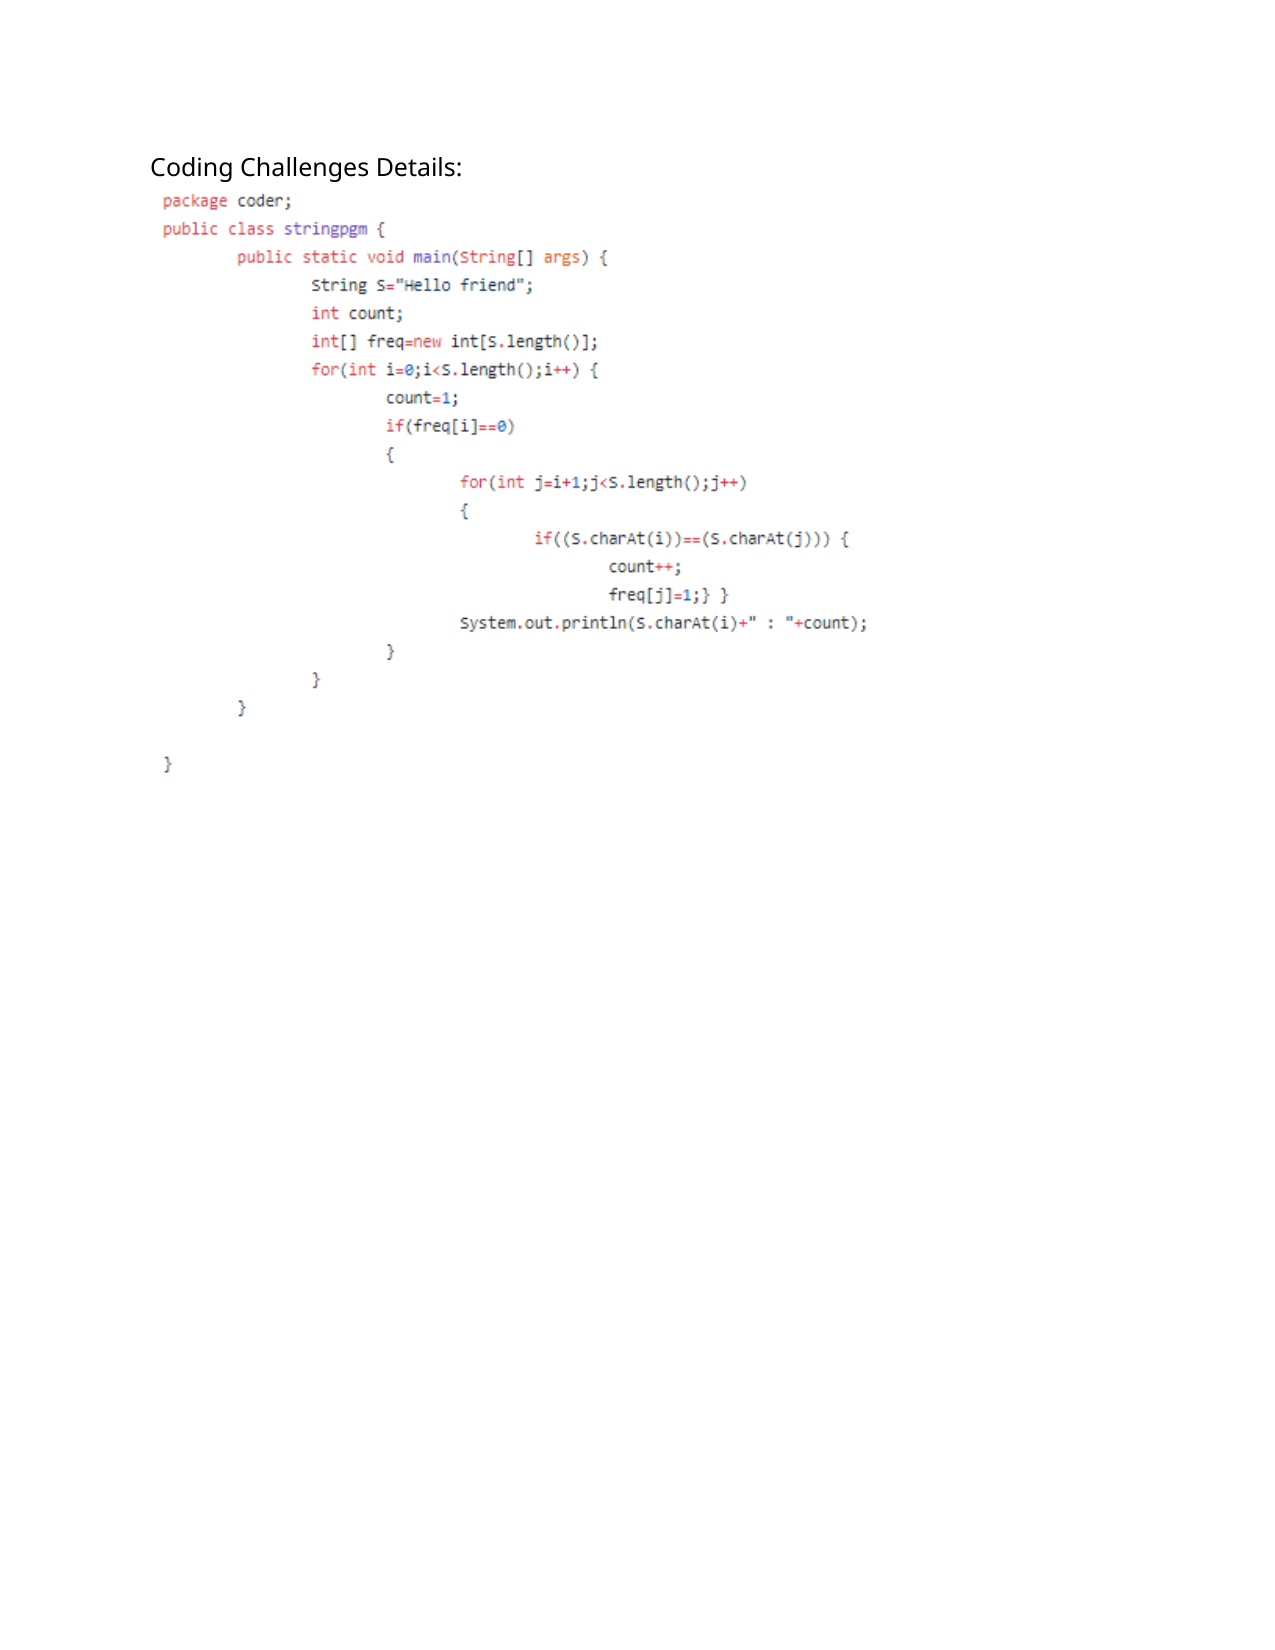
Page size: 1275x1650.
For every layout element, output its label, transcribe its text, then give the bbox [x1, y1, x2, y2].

picture [150, 188, 957, 779]
